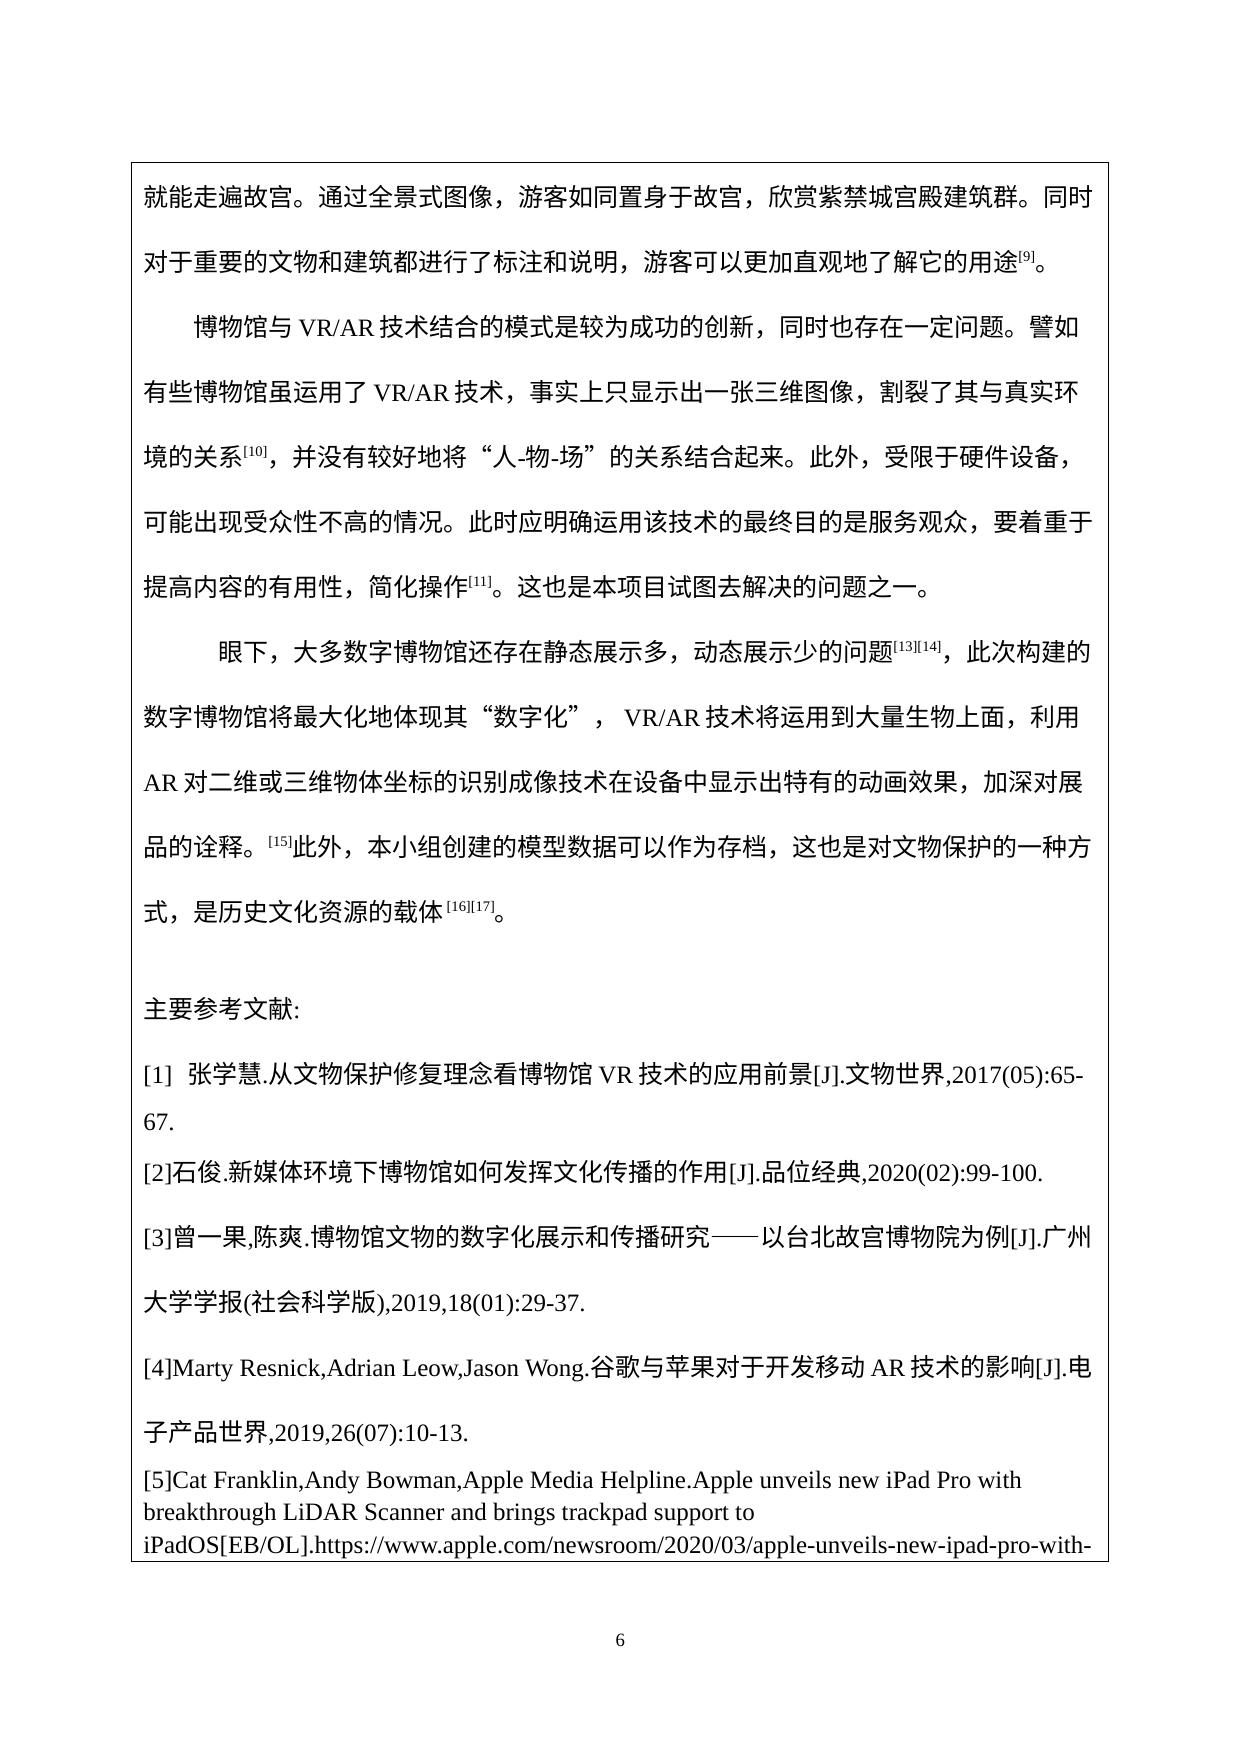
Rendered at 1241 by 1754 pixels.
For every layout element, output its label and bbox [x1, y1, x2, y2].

table_cell [132, 163, 1108, 1561]
